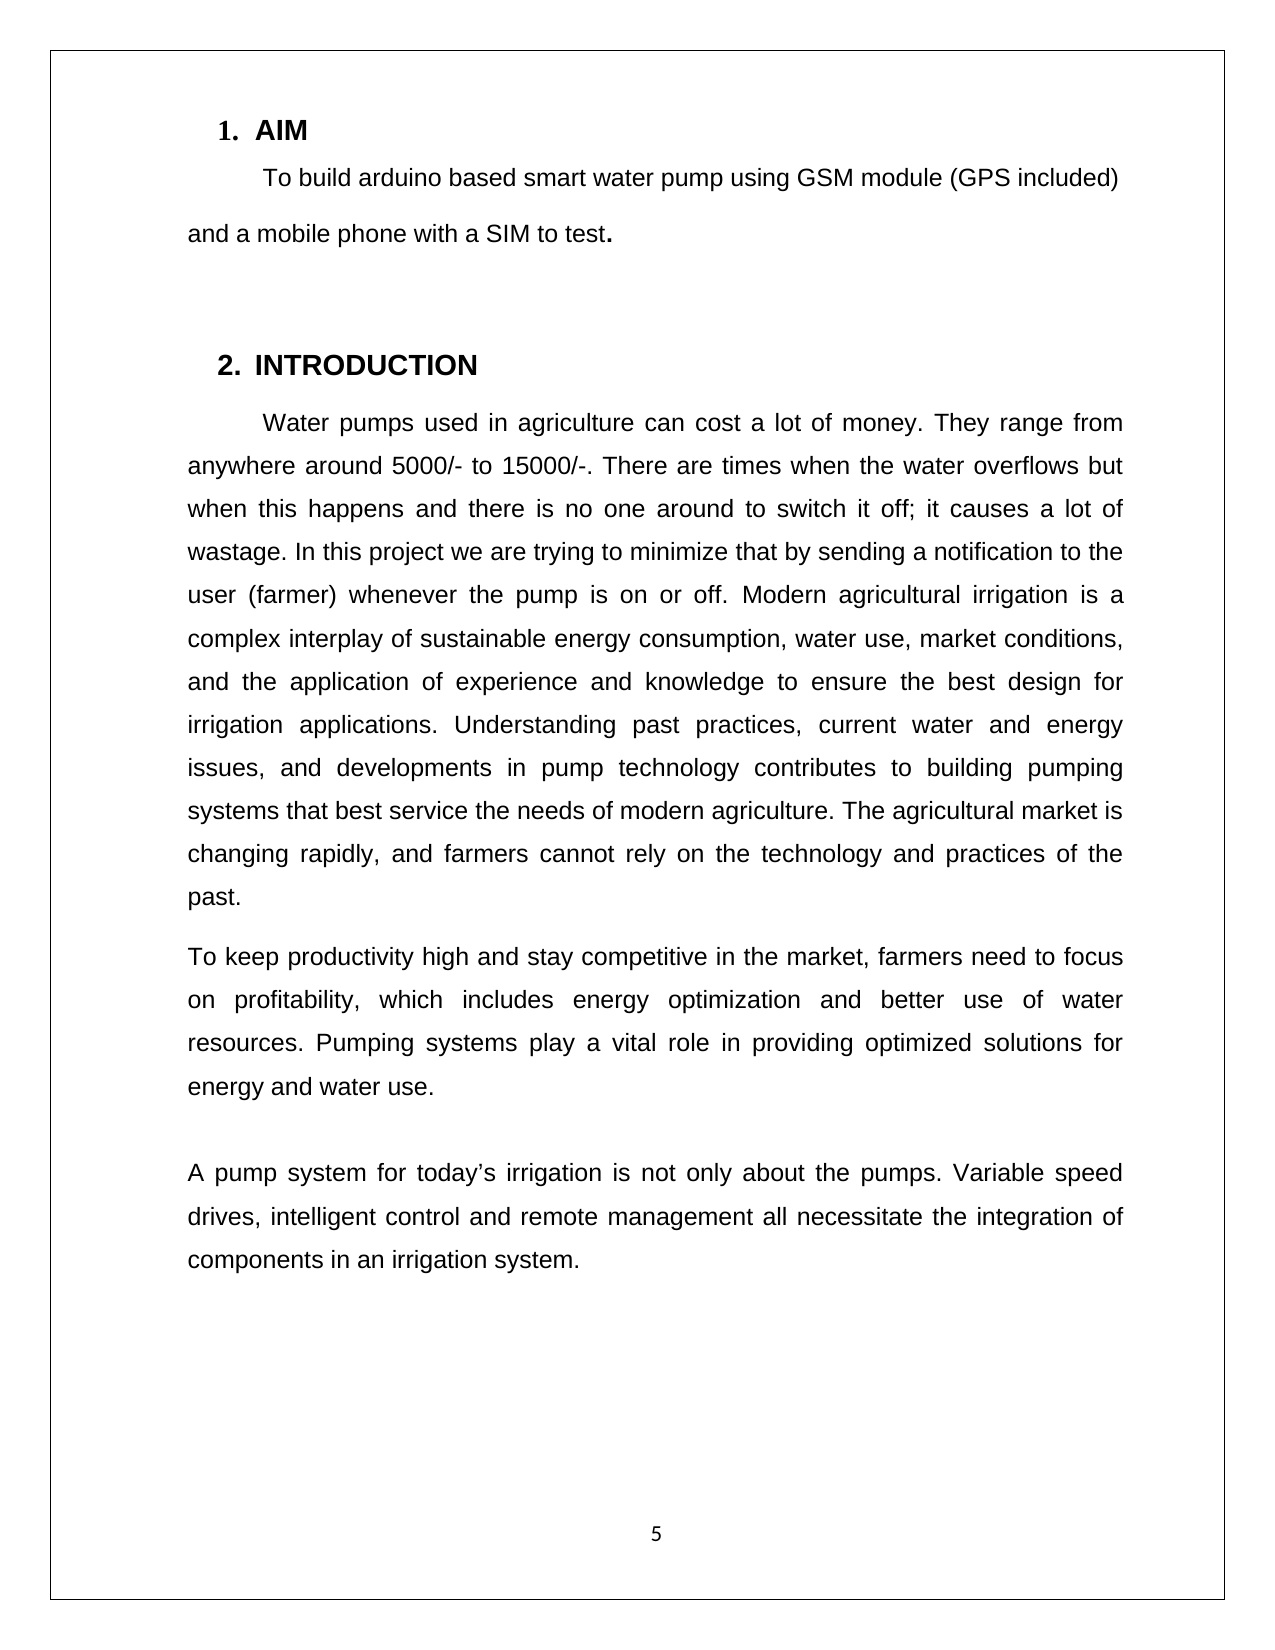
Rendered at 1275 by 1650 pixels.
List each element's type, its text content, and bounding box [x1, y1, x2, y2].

list INTRODUCTION [217, 348, 1125, 382]
subtitle AIM [217, 112, 1125, 146]
text Water pumps used in agriculture can cost a lot of money. They range from anywhere around 5000/- to 15000/-. There are times when the water overflows but when this happens and there is no one around to switch it off; it causes a lot of wastage. In this project we are trying to minimize that by sending a notification to the user (farmer) whenever the pump is on or off. Modern agricultural irrigation is a complex interplay of sustainable energy consumption, water use, market conditions, and the application of experience and knowledge to ensure the best design for irrigation applications. Understanding past practices, current water and energy issues, and developments in pump technology contributes to building pumping systems that best service the needs of modern agriculture. The agricultural market is changing rapidly, and farmers cannot rely on the technology and practices of the past. [187, 408, 1125, 911]
text and a mobile phone with a SIM to test. [187, 219, 1125, 247]
text A pump system for today’s irrigation is not only about the pumps. Variable speed drives, intelligent control and remote management all necessitate the integration of components in an irrigation system. [187, 1181, 1125, 1273]
text To keep productivity high and stay competitive in the market, farmers need to focus on profitability, which includes energy optimization and better use of water resources. Pumping systems play a vital role in providing optimized solutions for energy and water use. [187, 942, 1125, 1100]
text To build arduino based smart water pump using GSM module (GPS included) [187, 163, 1125, 192]
